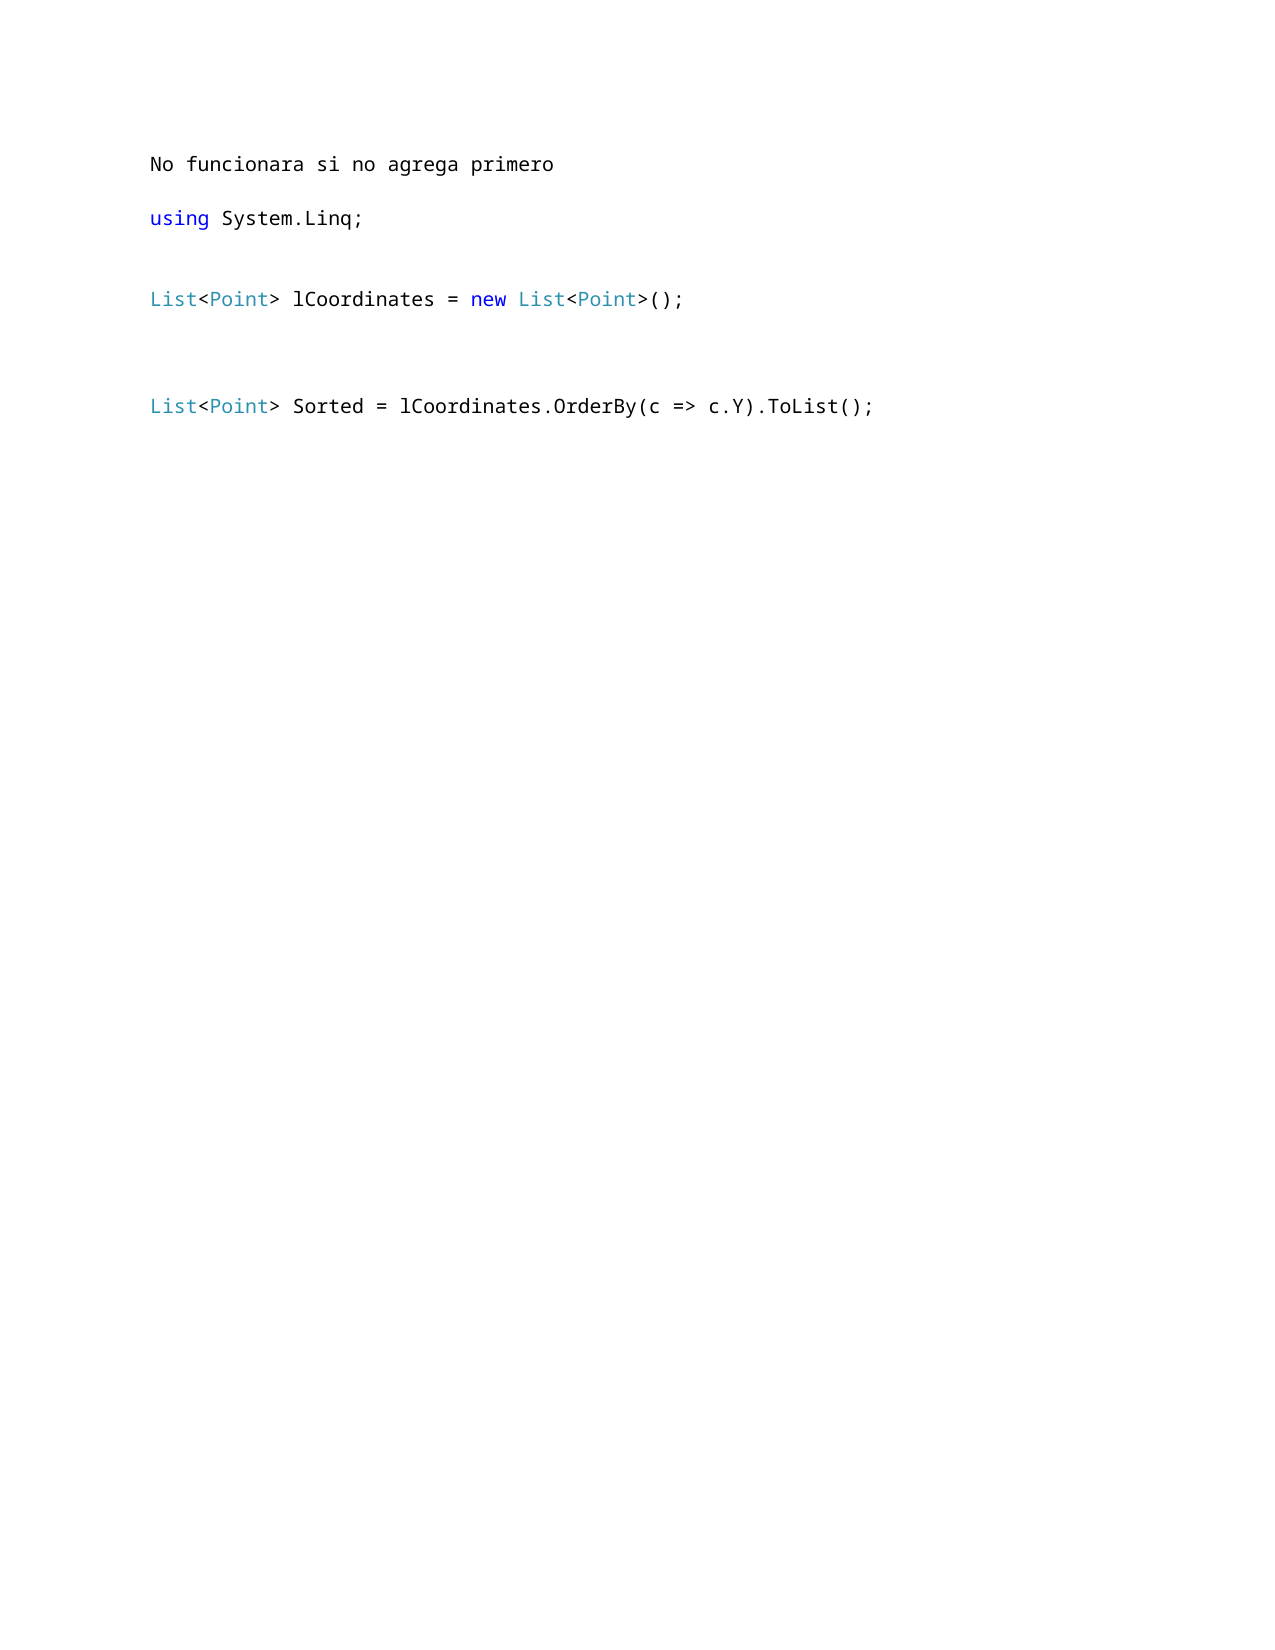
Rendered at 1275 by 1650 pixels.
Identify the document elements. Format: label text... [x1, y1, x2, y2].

text using System.Linq; [150, 204, 1125, 231]
text No funcionara si no agrega primero [150, 150, 1125, 177]
text List<Point> lCoordinates = new List<Point>(); [150, 285, 1125, 312]
text List<Point> Sorted = lCoordinates.OrderBy(c => c.Y).ToList(); [150, 393, 1125, 420]
